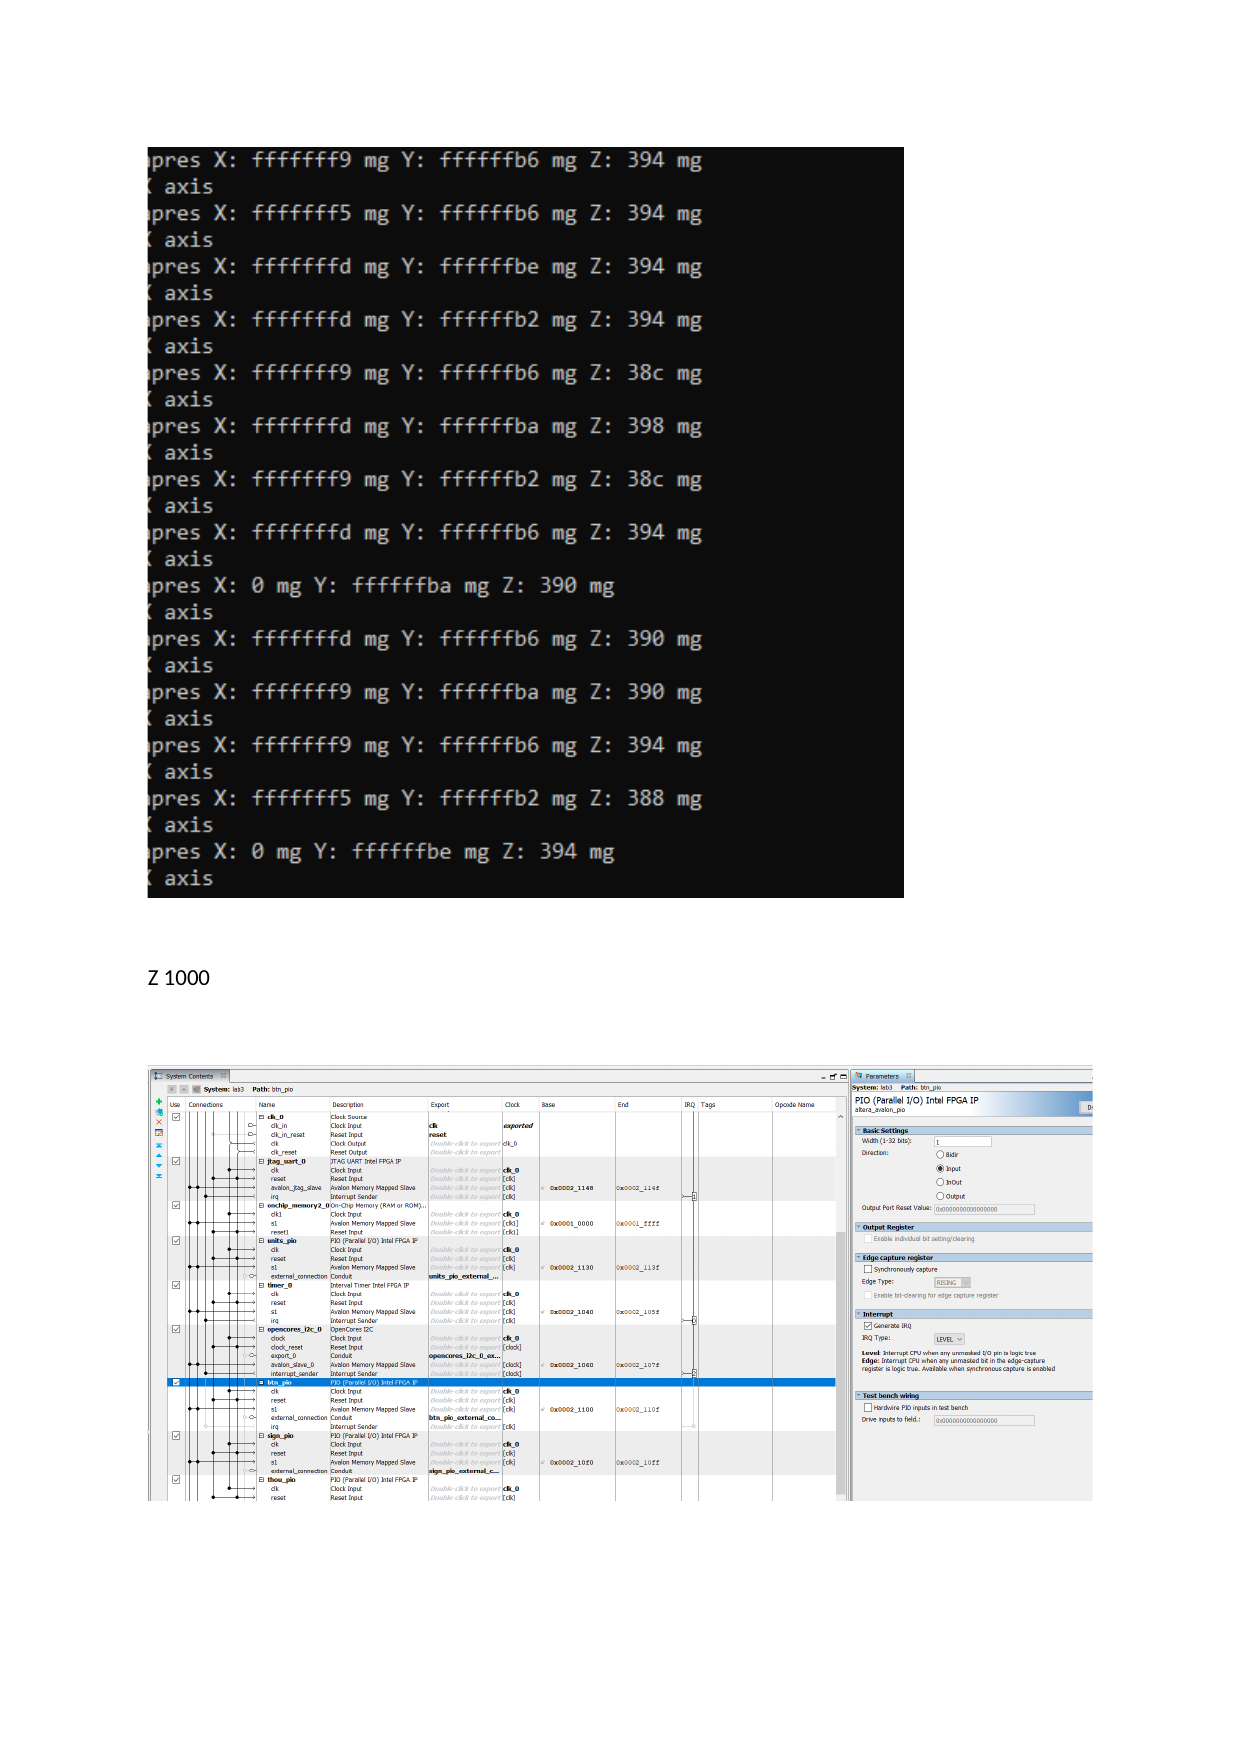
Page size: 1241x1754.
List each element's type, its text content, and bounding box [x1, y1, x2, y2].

picture [147, 147, 904, 898]
text Z 1000 [148, 963, 1093, 991]
picture [147, 1057, 1093, 1501]
